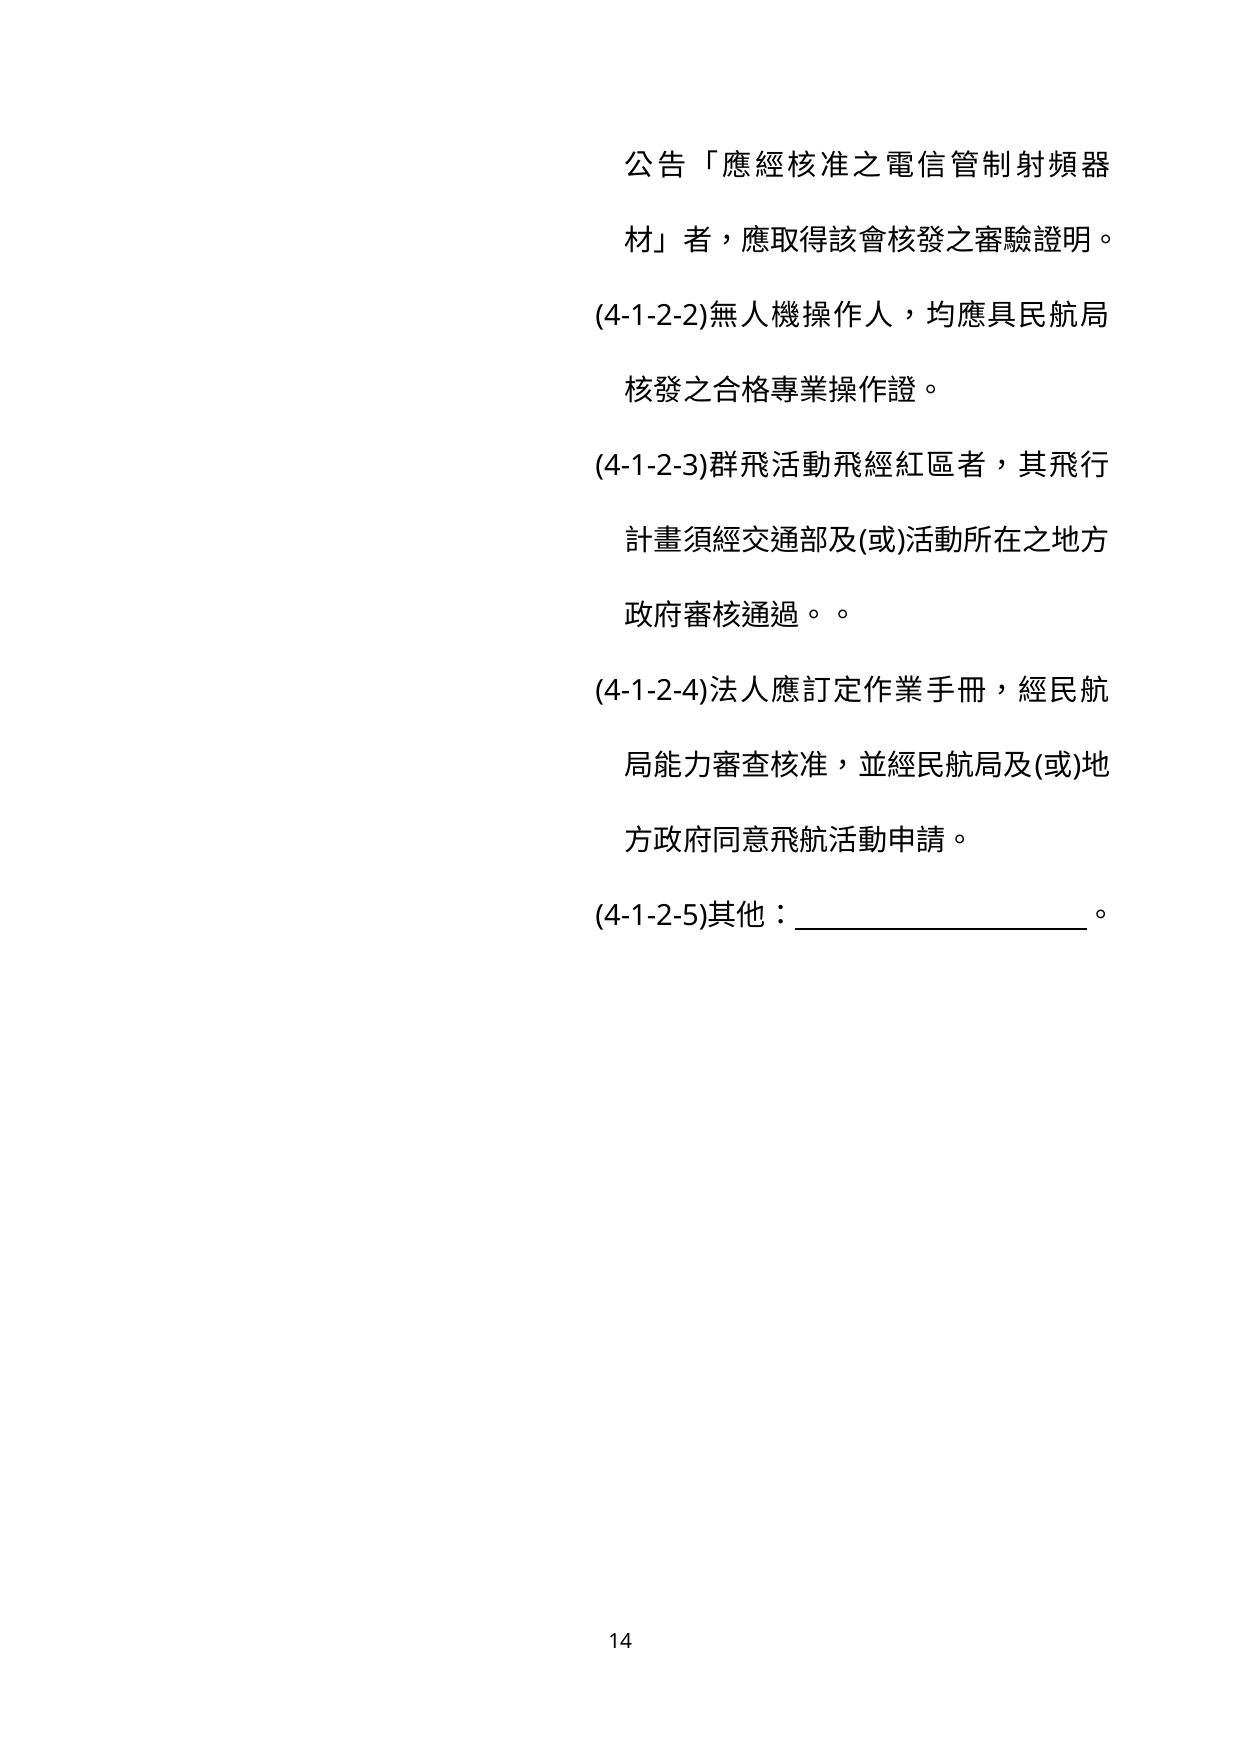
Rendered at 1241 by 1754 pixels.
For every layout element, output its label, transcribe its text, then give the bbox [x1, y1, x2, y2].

text (4-1-2-5)其他： 。 [595, 875, 1110, 950]
text (4-1-2-2)無人機操作人，均應具民航局核發之合格專業操作證。 [595, 275, 1110, 425]
text (4-1-2-3)群飛活動飛經紅區者，其飛行計畫須經交通部及(或)活動所在之地方政府審核通過。。 [595, 425, 1110, 650]
text C.具射頻功能且屬國家通訊傳播委員會公告「應經核准之電信管制射頻器材」者，應取得該會核發之審驗證明。 [595, 125, 1110, 275]
text (4-1-2-4)法人應訂定作業手冊，經民航局能力審查核准，並經民航局及(或)地方政府同意飛航活動申請。 [595, 650, 1110, 875]
